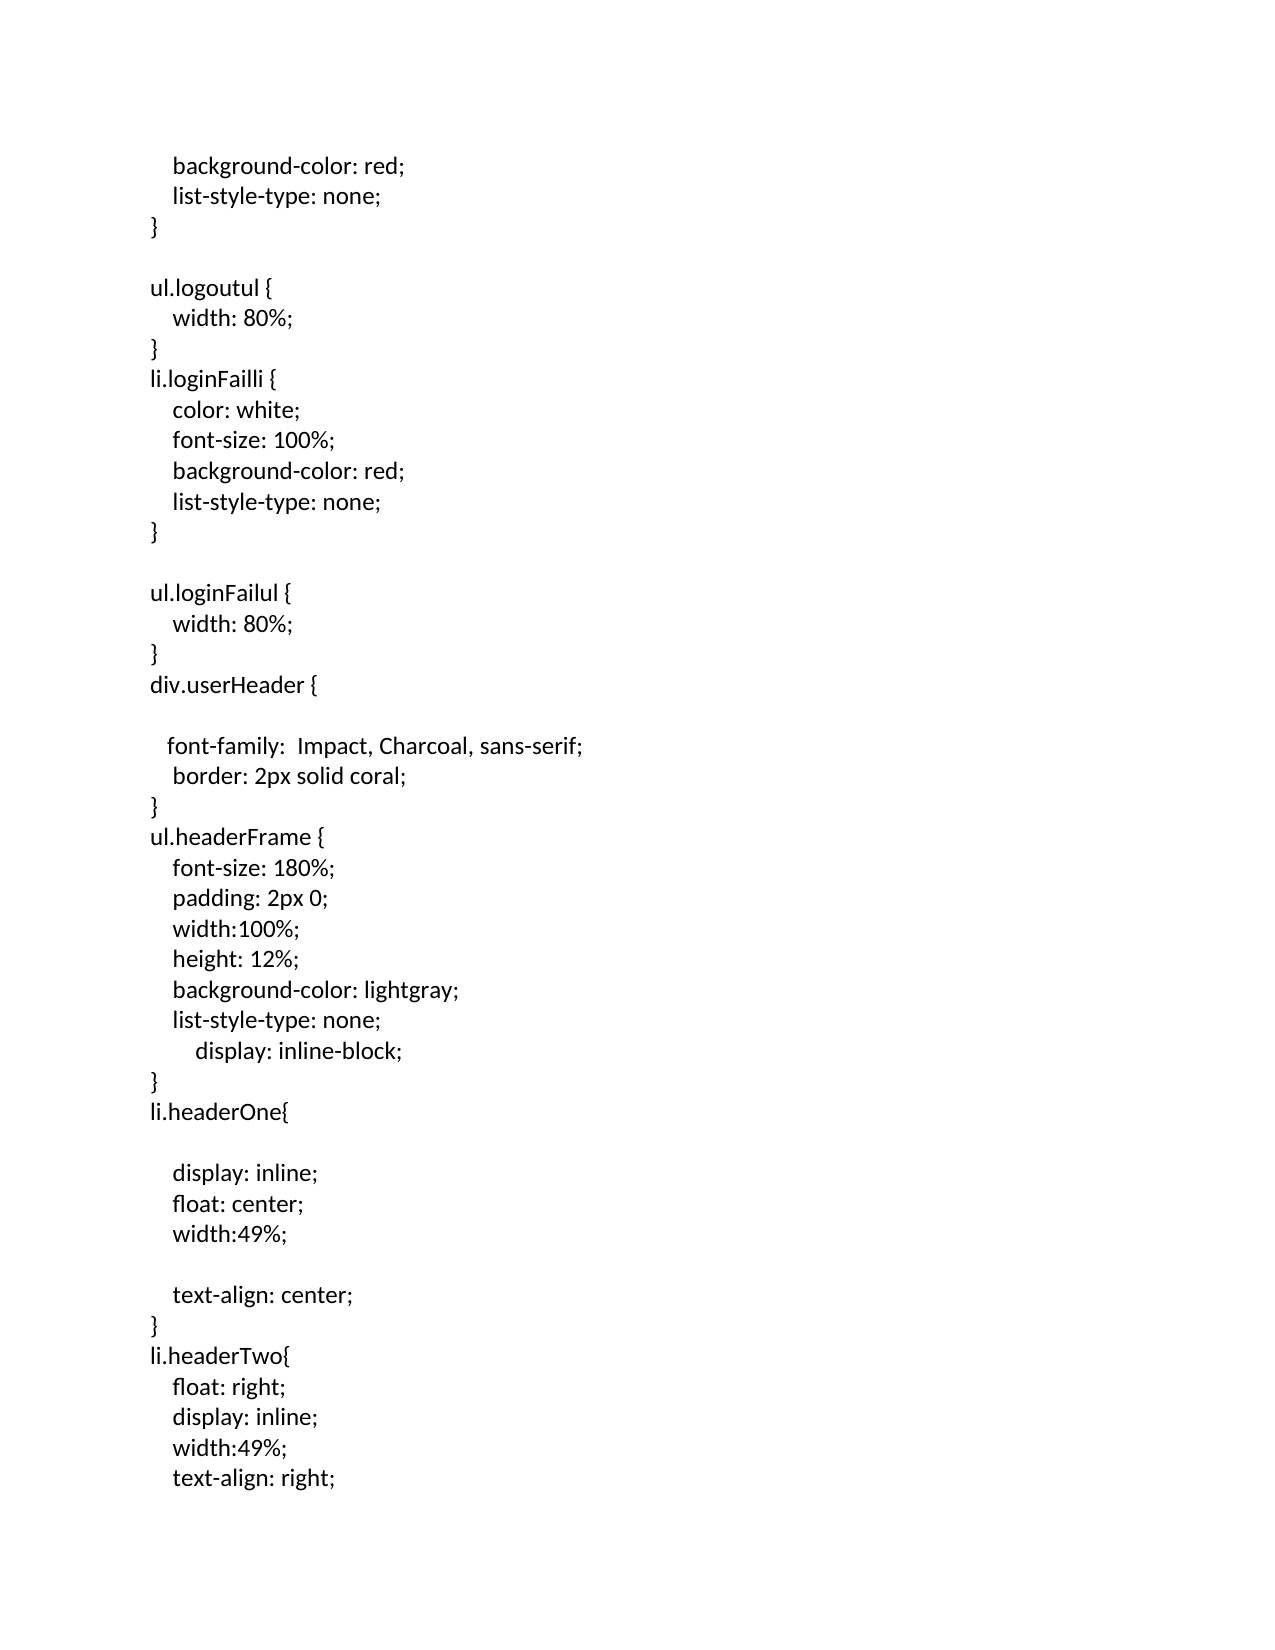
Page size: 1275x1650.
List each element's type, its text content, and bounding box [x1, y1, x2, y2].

text background-color: red; [150, 455, 1125, 486]
text } [150, 791, 1125, 821]
text height: 12%; [150, 943, 1125, 974]
text font-family: Impact, Charcoal, sans-serif; [150, 730, 1125, 760]
text width: 80%; [150, 608, 1125, 638]
text float: center; [150, 1188, 1125, 1218]
text text-align: right; [150, 1462, 1125, 1493]
text } [150, 638, 1125, 669]
text font-size: 180%; [150, 852, 1125, 882]
text li.loginFailli { [150, 364, 1125, 394]
text } [150, 211, 1125, 242]
text border: 2px solid coral; [150, 760, 1125, 791]
text list-style-type: none; [150, 1004, 1125, 1035]
text display: inline-block; [150, 1035, 1125, 1066]
text width: 80%; [150, 303, 1125, 333]
text display: inline; [150, 1401, 1125, 1432]
text ul.logoutul { [150, 272, 1125, 303]
text text-align: center; [150, 1279, 1125, 1310]
text font-size: 100%; [150, 425, 1125, 455]
text li.headerOne{ [150, 1096, 1125, 1127]
text background-color: lightgray; [150, 974, 1125, 1004]
text display: inline; [150, 1157, 1125, 1188]
text li.headerTwo{ [150, 1340, 1125, 1371]
text } [150, 1310, 1125, 1340]
text list-style-type: none; [150, 181, 1125, 211]
text } [150, 1066, 1125, 1096]
text list-style-type: none; [150, 486, 1125, 516]
text background-color: red; [150, 150, 1125, 181]
text width:100%; [150, 913, 1125, 943]
text div.userHeader { [150, 669, 1125, 699]
text color: white; [150, 394, 1125, 425]
text ul.headerFrame { [150, 821, 1125, 852]
text ul.loginFailul { [150, 577, 1125, 608]
text width:49%; [150, 1432, 1125, 1462]
text float: right; [150, 1371, 1125, 1401]
text width:49%; [150, 1218, 1125, 1249]
text } [150, 516, 1125, 547]
text } [150, 333, 1125, 364]
text padding: 2px 0; [150, 882, 1125, 913]
